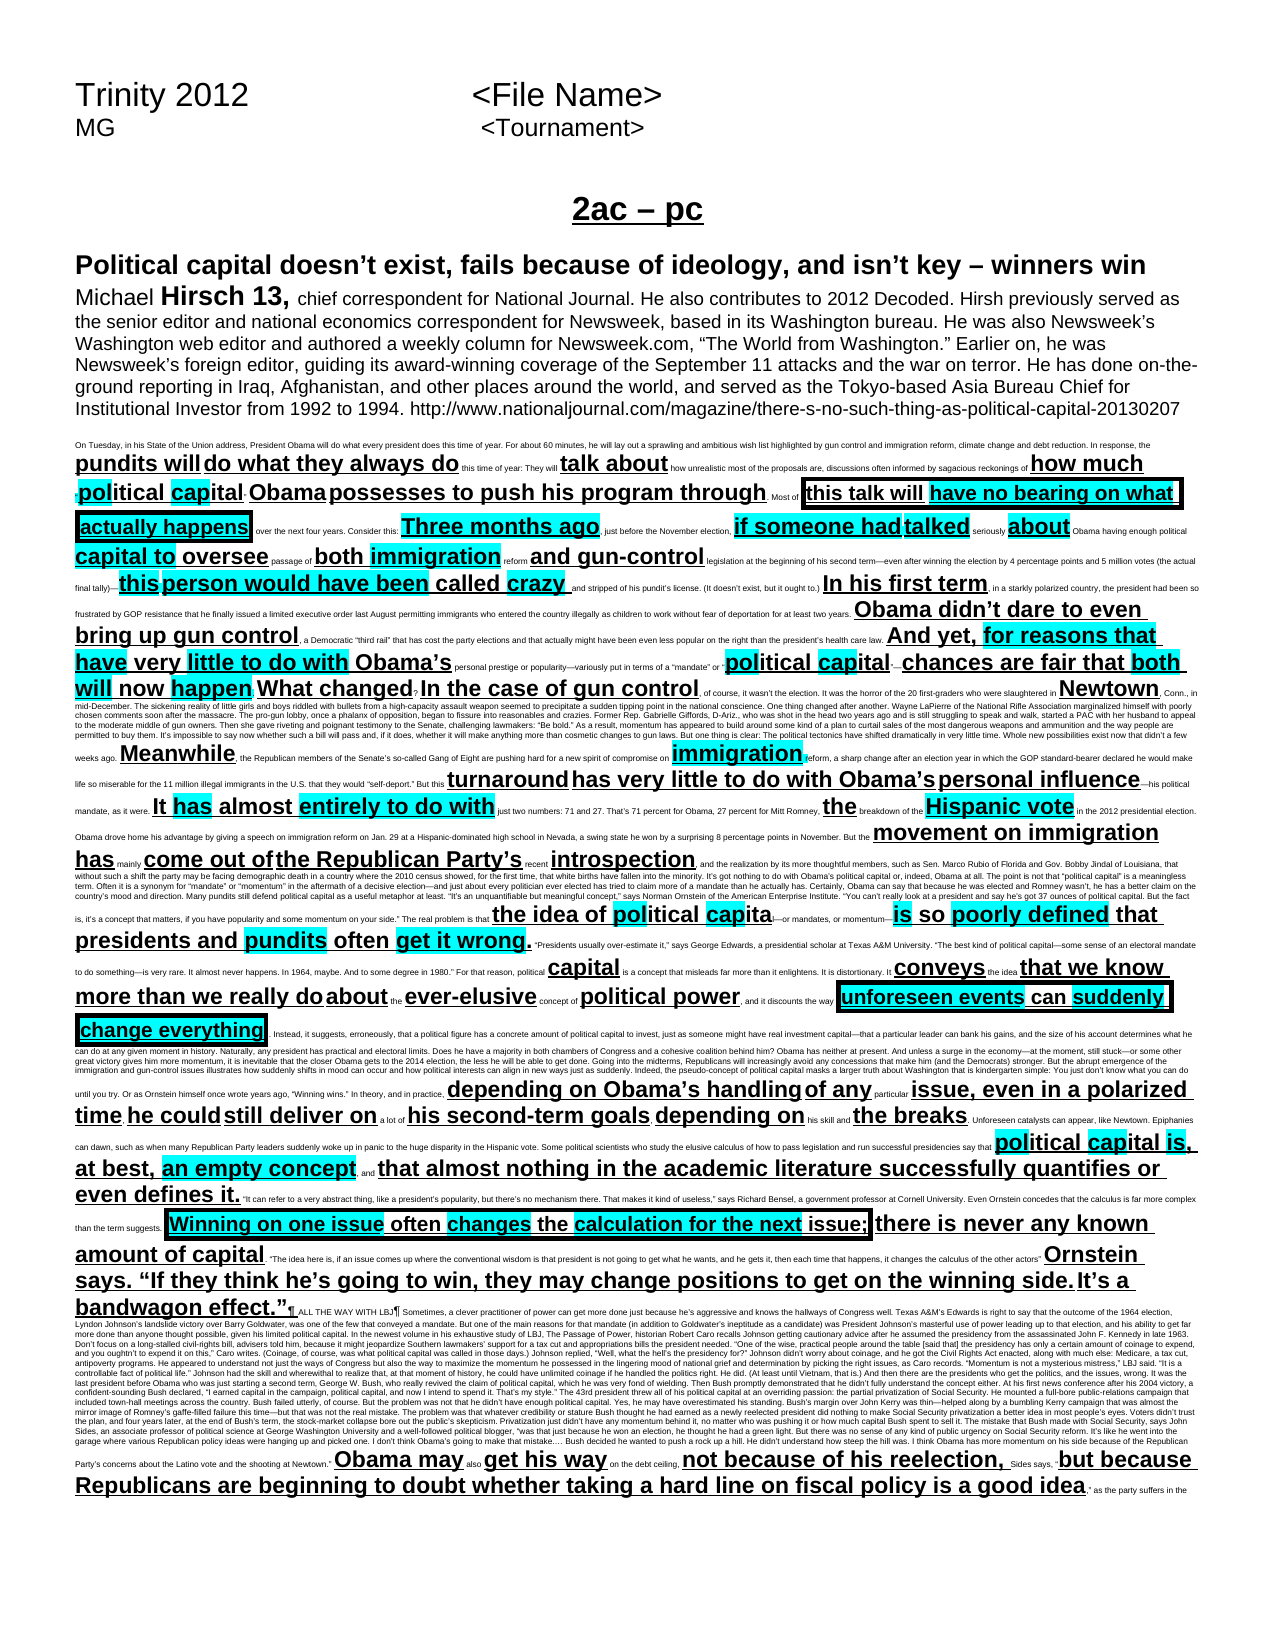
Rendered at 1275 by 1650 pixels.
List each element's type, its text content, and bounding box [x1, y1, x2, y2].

subtitle 2ac – pc [75, 189, 1200, 228]
subtitle Political capital doesn’t exist, fails because of ideology, and isn’t key – winners win [75, 249, 1200, 280]
text Michael Hirsch 13, chief correspondent for National Journal. He also contributes to 2012 Decoded. Hirsh previously served as the senior editor and national economics correspondent for Newsweek, based in its Washington bureau. He was also Newsweek’s Washington web editor and authored a weekly column for Newsweek.com, “The World from Washington.” Earlier on, he was Newsweek’s foreign editor, guiding its award-winning coverage of the September 11 attacks and the war on terror. He has done on-the-ground reporting in Iraq, Afghanistan, and other places around the world, and served as the Tokyo-based Asia Bureau Chief for Institutional Investor from 1992 to 1994. http://www.nationaljournal.com/magazine/there-s-no-such-thing-as-political-capital-20130207 [75, 280, 1200, 419]
